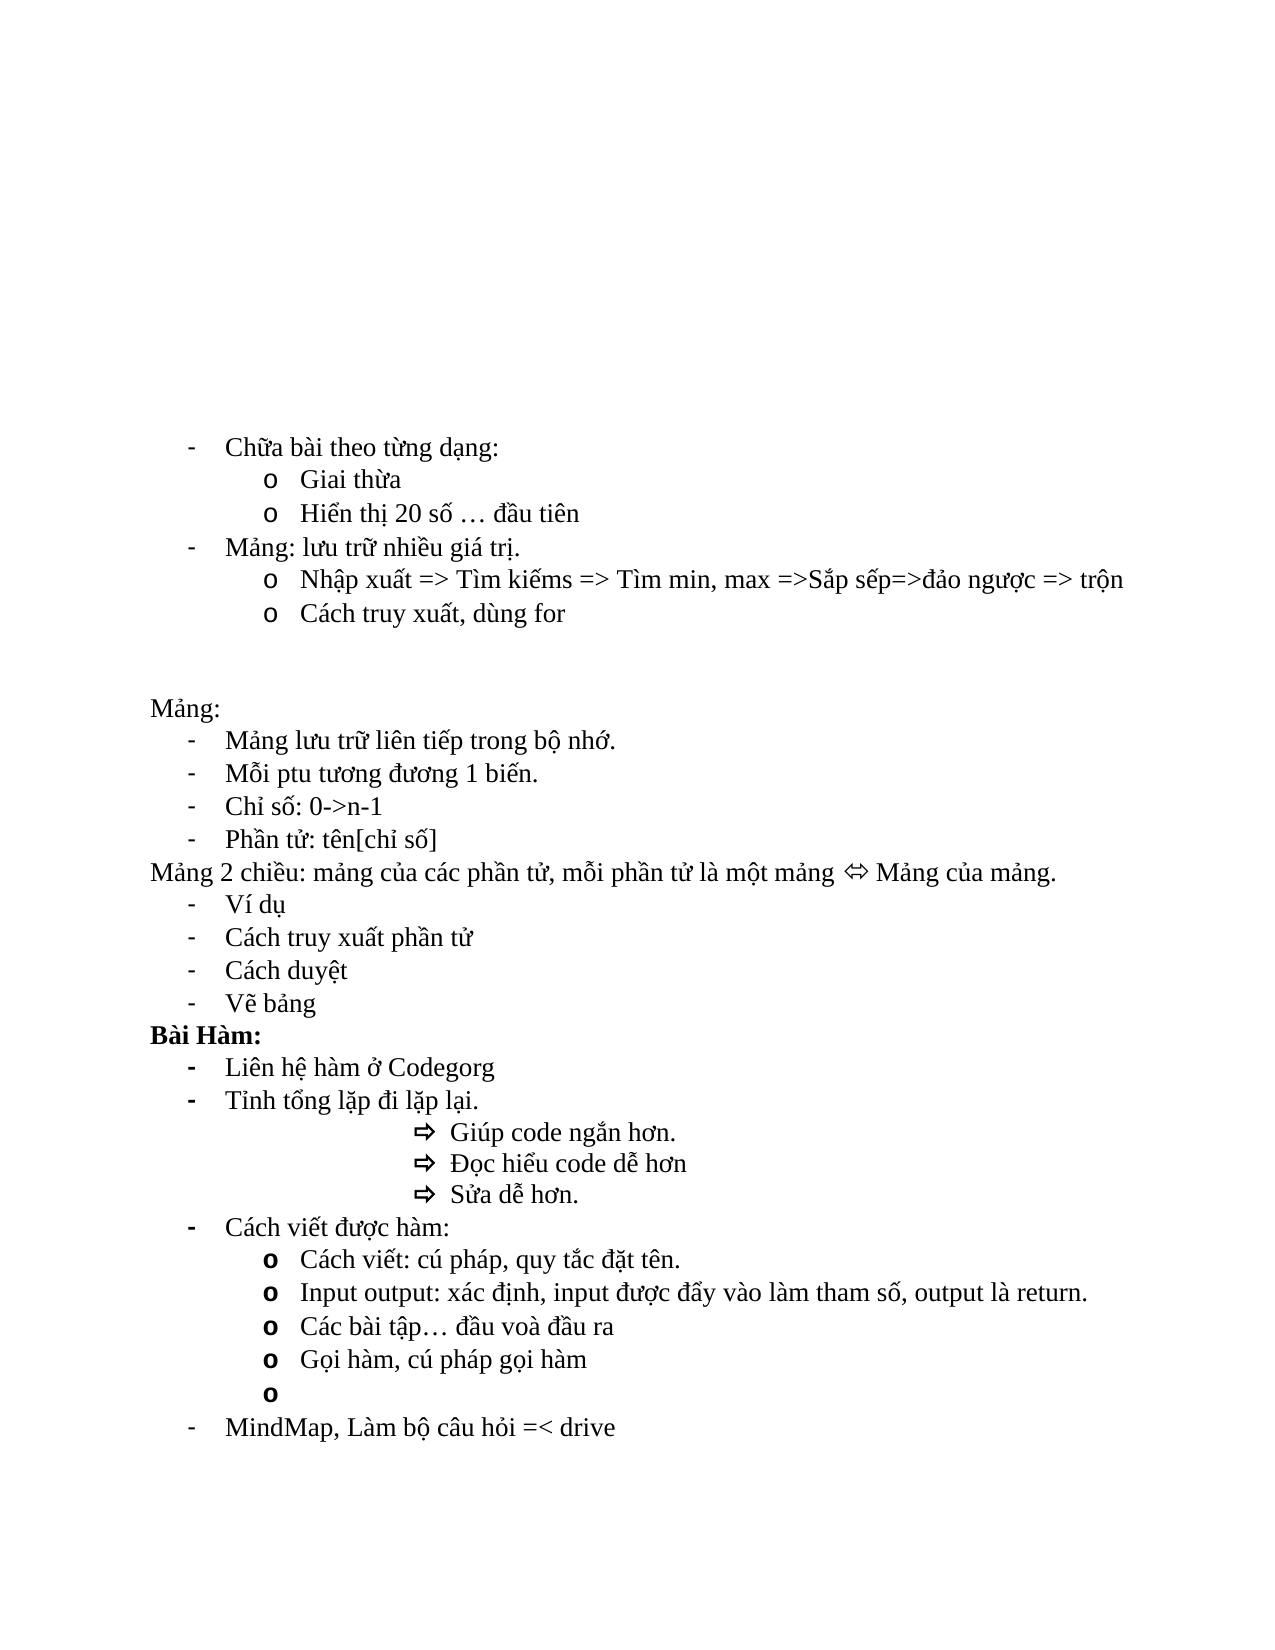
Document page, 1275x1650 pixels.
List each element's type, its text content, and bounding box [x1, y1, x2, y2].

list Gọi hàm, cú pháp gọi hàm [262, 1343, 1125, 1377]
list Các bài tập… đầu voà đầu ra [262, 1310, 1125, 1343]
list Tỉnh tổng lặp đi lặp lại. [187, 1083, 1125, 1116]
list Cách truy xuất, dùng for [262, 597, 1125, 630]
list Mảng lưu trữ liên tiếp trong bộ nhớ. [187, 723, 1125, 757]
list Giai thừa [262, 463, 1125, 497]
text Mảng: [150, 692, 1125, 723]
list MindMap, Làm bộ câu hỏi =< drive [187, 1410, 1125, 1443]
list Hiển thị 20 số … đầu tiên [262, 497, 1125, 530]
list Mỗi ptu tương đương 1 biến. [187, 757, 1125, 789]
list Cách viết được hàm: [187, 1210, 1125, 1243]
list Ví dụ [187, 887, 1125, 920]
text Mảng 2 chiều: mảng của các phần tử, mỗi phần tử là một mảng Mảng của mảng. [150, 856, 1125, 887]
list Vẽ bảng [187, 986, 1125, 1019]
text Bài Hàm: [150, 1019, 1125, 1050]
list Input output: xác định, input được đẩy vào làm tham số, output là return. [262, 1276, 1125, 1310]
list Nhập xuất => Tìm kiếms => Tìm min, max =>Sắp sếp=>đảo ngược => trộn [262, 563, 1125, 597]
list Chỉ số: 0->n-1 [187, 789, 1125, 823]
list Cách truy xuất phần tử [187, 920, 1125, 953]
list Cách viết: cú pháp, quy tắc đặt tên. [262, 1243, 1125, 1276]
list Sửa dễ hơn. [412, 1179, 1125, 1210]
list Chữa bài theo từng dạng: [187, 430, 1125, 463]
list Giúp code ngắn hơn. [412, 1116, 1125, 1147]
list Cách duyệt [187, 953, 1125, 986]
list Mảng: lưu trữ nhiều giá trị. [187, 530, 1125, 563]
list Liên hệ hàm ở Codegorg [187, 1050, 1125, 1083]
list Phần tử: tên[chỉ số] [187, 823, 1125, 856]
list Đọc hiểu code dễ hơn [412, 1147, 1125, 1179]
